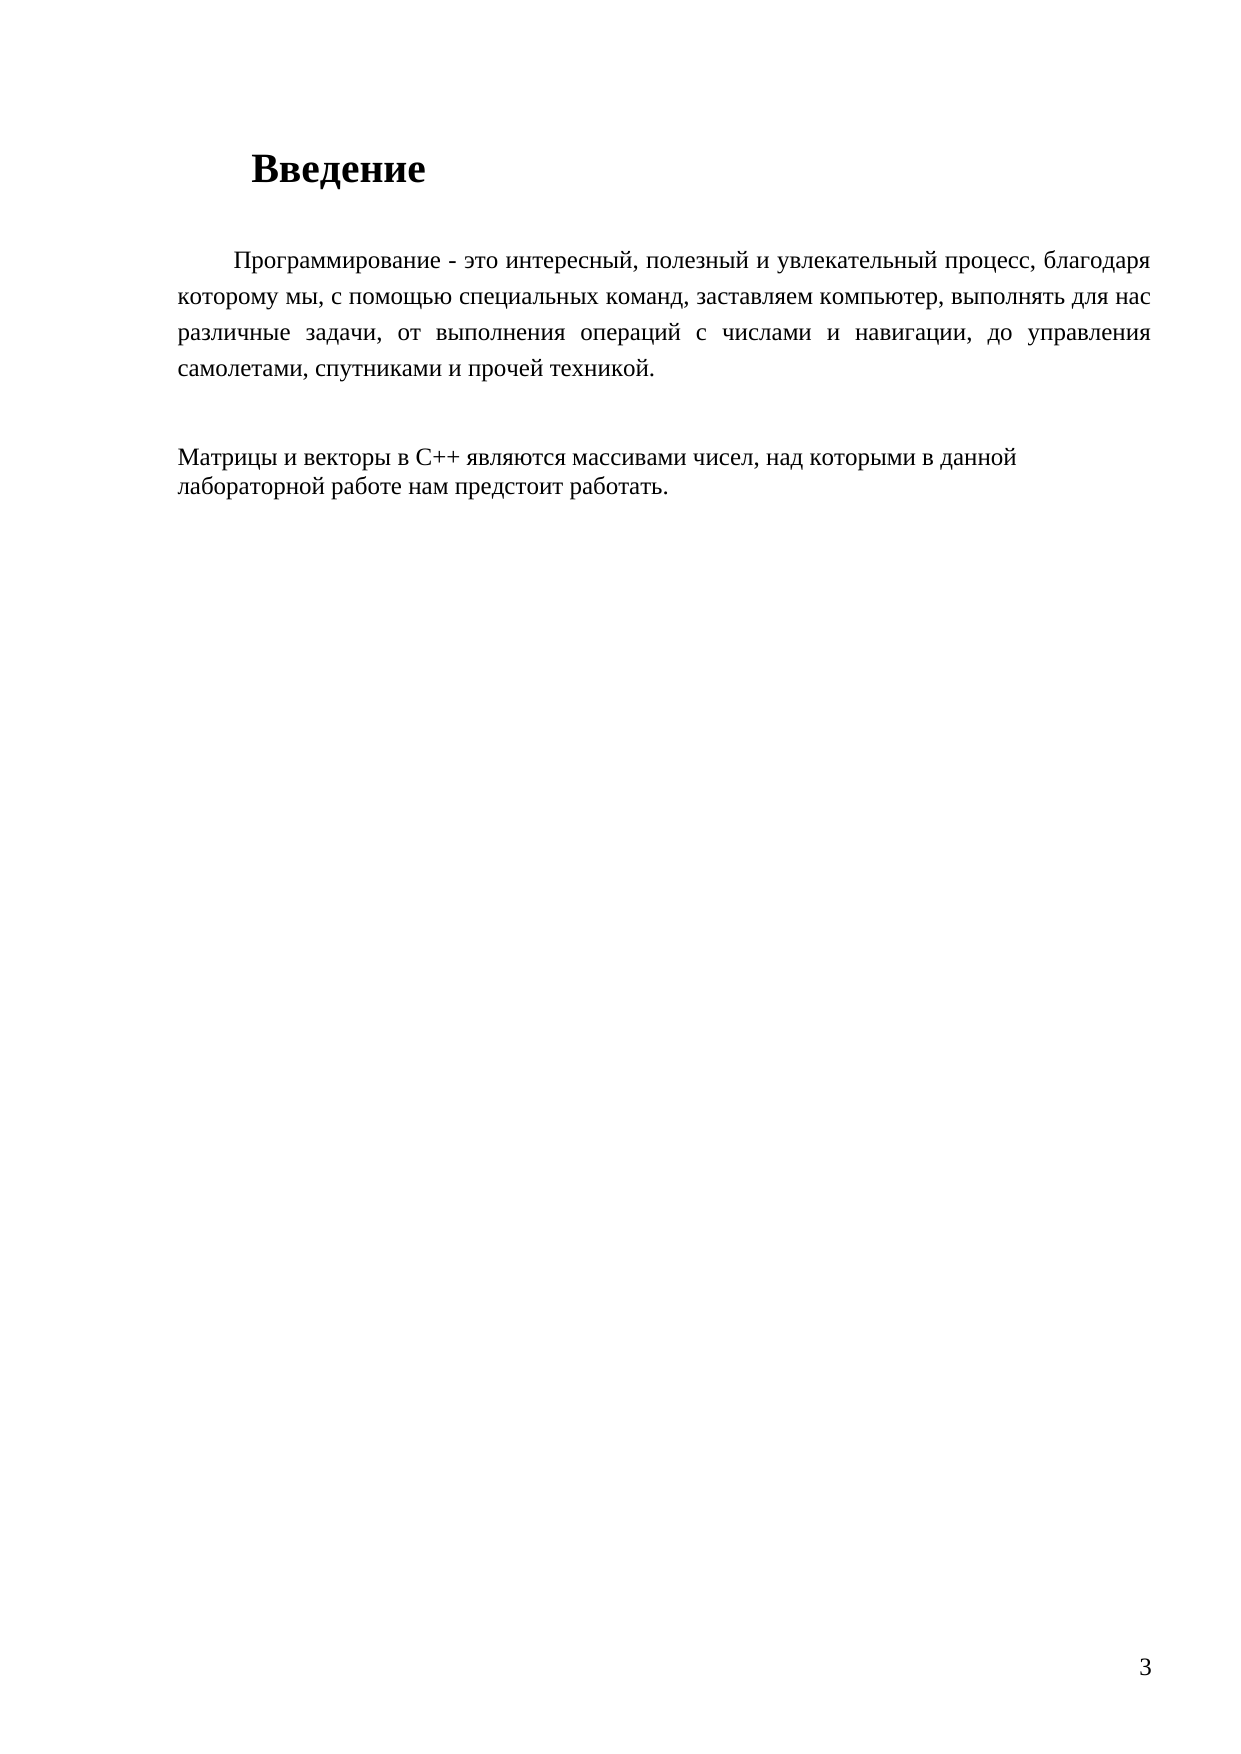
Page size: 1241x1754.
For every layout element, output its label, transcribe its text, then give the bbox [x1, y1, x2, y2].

text Матрицы и векторы в С++ являются массивами чисел, над которыми в данной лабораторной работе нам предстоит работать. [177, 442, 1152, 500]
subtitle Введение [177, 143, 1152, 191]
text Программирование - это интересный, полезный и увлекательный процесс, благодаря которому мы, с помощью специальных команд, заставляем компьютер, выполнять для нас различные задачи, от выполнения операций с числами и навигации, до управления самолетами, спутниками и прочей техникой. [177, 245, 1152, 381]
